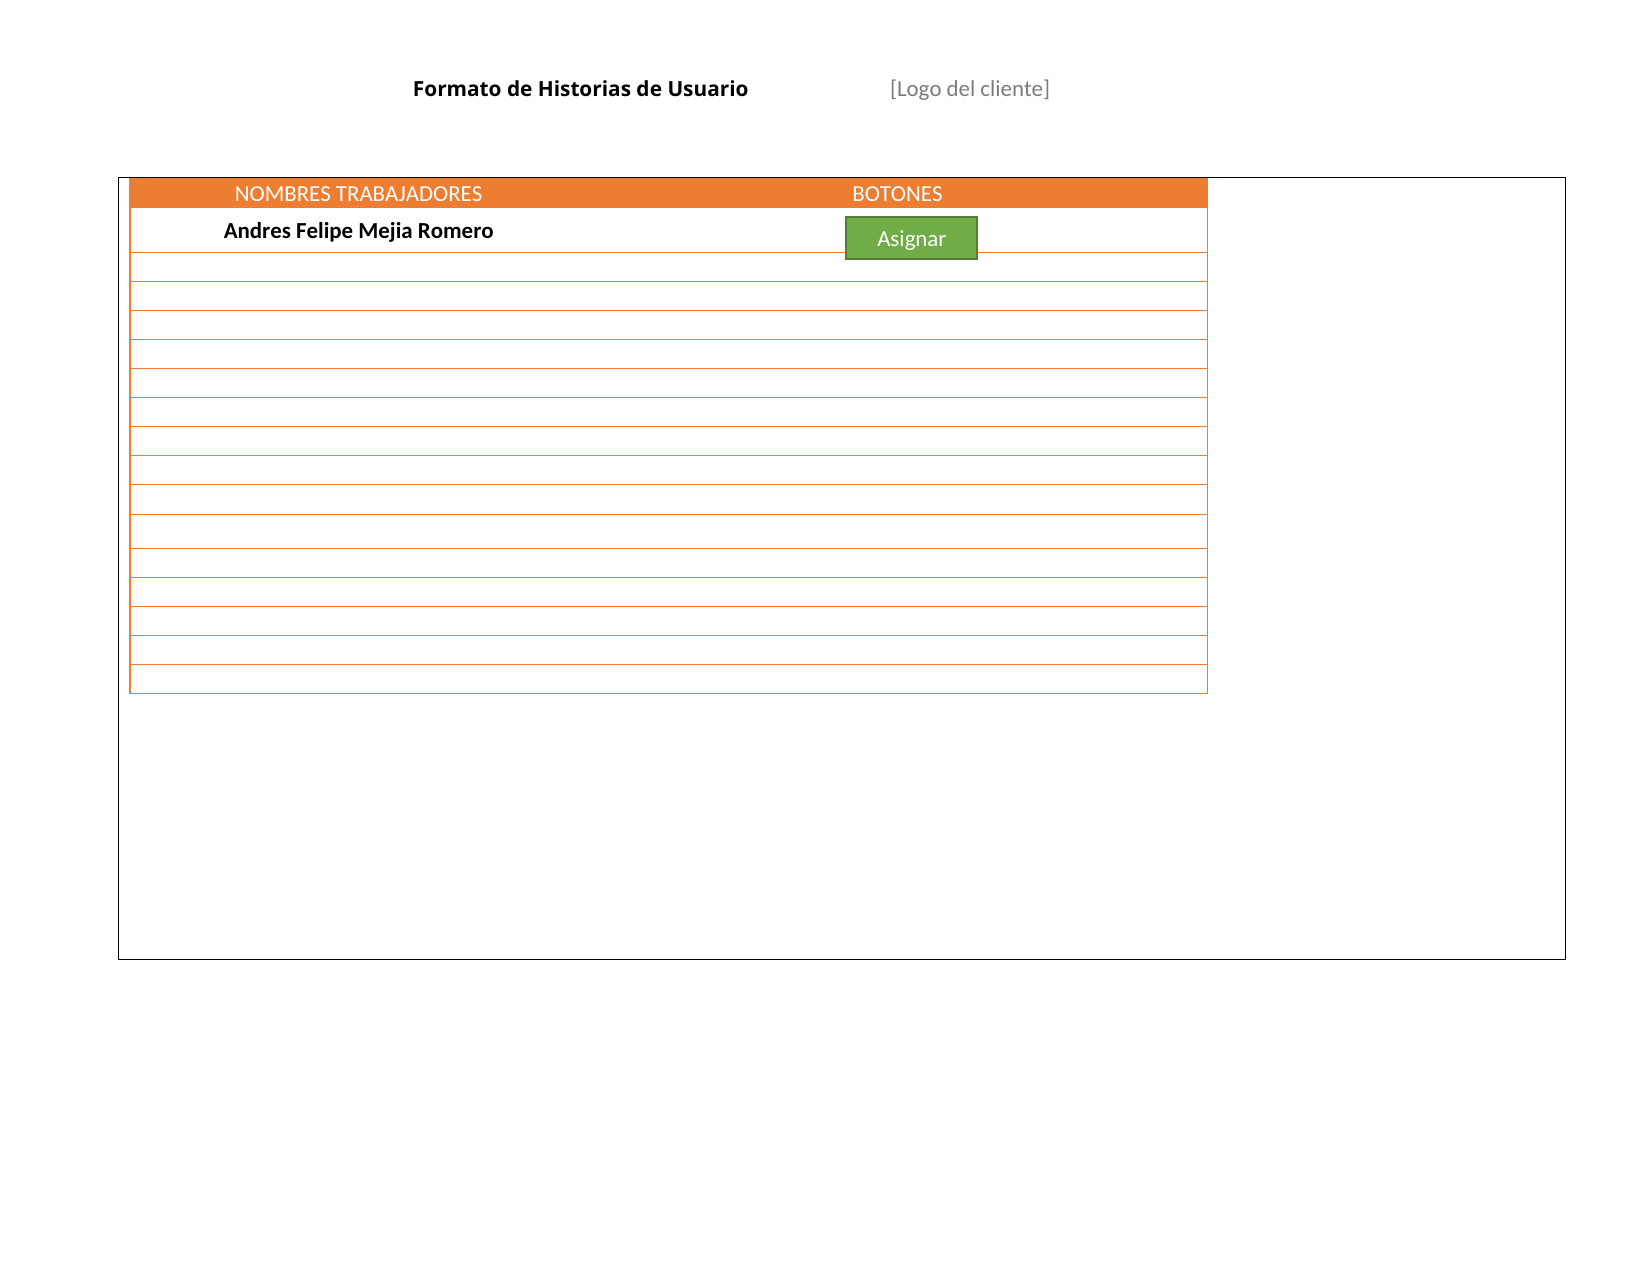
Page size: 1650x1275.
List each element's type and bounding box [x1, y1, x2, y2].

table_cell [119, 178, 1565, 959]
